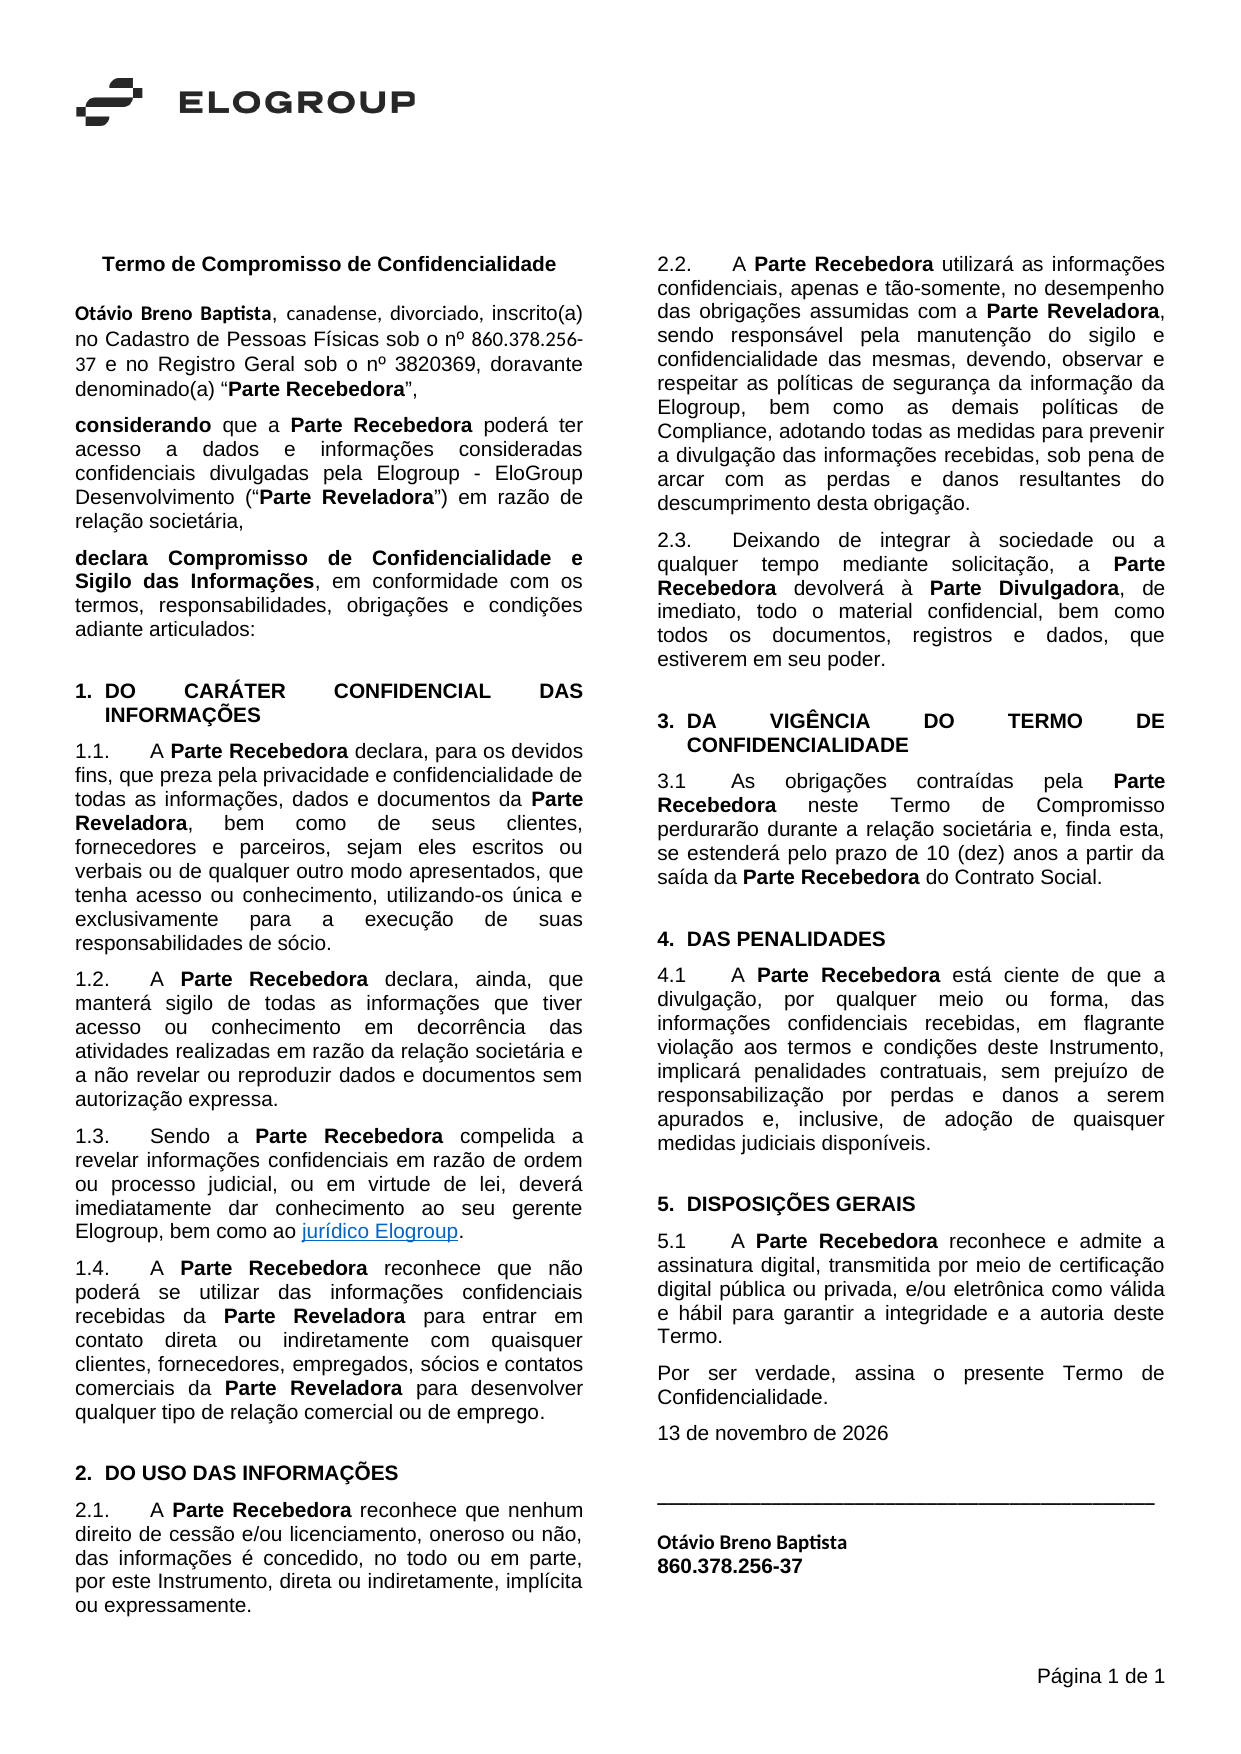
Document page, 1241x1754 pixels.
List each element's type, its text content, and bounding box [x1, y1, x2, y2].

list DO USO DAS INFORMAÇÕES [75, 1461, 583, 1485]
text 860.378.256-37 [657, 1554, 1163, 1578]
text 11 de novembro de 2021 [657, 1421, 1163, 1445]
list A Parte Recebedora declara, para os devidos fins, que preza pela privacidade e confidencialidade de todas as informações, dados e documentos da Parte Reveladora, bem como de seus clientes, fornecedores e parceiros, sejam eles escritos ou verbais ou de qualquer outro modo apresentados, que tenha acesso ou conhecimento, utilizando-os única e exclusivamente para a execução de suas responsabilidades de sócio. [75, 739, 583, 955]
list DISPOSIÇÕES GERAIS [657, 1192, 1165, 1216]
text considerando que a Parte Recebedora poderá ter acesso a dados e informações consideradas confidenciais divulgadas pela Elogroup - EloGroup Desenvolvimento (“Parte Reveladora”) em razão de relação societária, [75, 413, 583, 533]
list Sendo a Parte Recebedora compelida a revelar informações confidenciais em razão de ordem ou processo judicial, ou em virtude de lei, deverá imediatamente dar conhecimento ao seu gerente Elogroup, bem como ao jurídico Elogroup. [75, 1123, 583, 1243]
list Deixando de integrar à sociedade ou a qualquer tempo mediante solicitação, a Parte Recebedora devolverá à Parte Divulgadora, de imediato, todo o material confidencial, bem como todos os documentos, registros e dados, que estiverem em seu poder. [657, 527, 1165, 671]
text Otávio Breno Baptista [657, 1529, 1163, 1554]
text Otávio Breno Baptista, canadense, divorciado, inscrito(a) no Cadastro de Pessoas Físicas sob o nº 860.378.256-37 e no Registro Geral sob o nº 3820369, doravante denominado(a) “Parte Recebedora”, [75, 300, 583, 401]
list A Parte Recebedora utilizará as informações confidenciais, apenas e tão-somente, no desempenho das obrigações assumidas com a Parte Reveladora, sendo responsável pela manutenção do sigilo e confidencialidade das mesmas, devendo, observar e respeitar as políticas de segurança da informação da Elogroup, bem como as demais políticas de Compliance, adotando todas as medidas para prevenir a divulgação das informações recebidas, sob pena de arcar com as perdas e danos resultantes do descumprimento desta obrigação. [657, 251, 1165, 515]
text Termo de Compromisso de Confidencialidade [75, 251, 583, 275]
text Por ser verdade, assina o presente Termo de Confidencialidade. [657, 1361, 1165, 1409]
list DO CARÁTER CONFIDENCIAL DAS INFORMAÇÕES [75, 679, 583, 727]
list A Parte Recebedora está ciente de que a divulgação, por qualquer meio ou forma, das informações confidenciais recebidas, em flagrante violação aos termos e condições deste Instrumento, implicará penalidades contratuais, sem prejuízo de responsabilização por perdas e danos a serem apurados e, inclusive, de adoção de quaisquer medidas judiciais disponíveis. [657, 963, 1165, 1154]
list As obrigações contraídas pela Parte Recebedora neste Termo de Compromisso perdurarão durante a relação societária e, finda esta, se estenderá pelo prazo de 10 (dez) anos a partir da saída da Parte Recebedora do Contrato Social. [657, 769, 1165, 889]
list DA VIGÊNCIA DO TERMO DE CONFIDENCIALIDADE [657, 709, 1165, 757]
text ________________________________________________ [657, 1483, 1163, 1508]
list A Parte Recebedora reconhece que nenhum direito de cessão e/ou licenciamento, oneroso ou não, das informações é concedido, no todo ou em parte, por este Instrumento, direta ou indiretamente, implícita ou expressamente. [75, 1497, 583, 1617]
list A Parte Recebedora reconhece e admite a assinatura digital, transmitida por meio de certificação digital pública ou privada, e/ou eletrônica como válida e hábil para garantir a integridade e a autoria deste Termo. [657, 1228, 1165, 1348]
list A Parte Recebedora reconhece que não poderá se utilizar das informações confidenciais recebidas da Parte Reveladora para entrar em contato direta ou indiretamente com quaisquer clientes, fornecedores, empregados, sócios e contatos comerciais da Parte Reveladora para desenvolver qualquer tipo de relação comercial ou de emprego. [75, 1256, 583, 1423]
list A Parte Recebedora declara, ainda, que manterá sigilo de todas as informações que tiver acesso ou conhecimento em decorrência das atividades realizadas em razão da relação societária e a não revelar ou reproduzir dados e documentos sem autorização expressa. [75, 967, 583, 1111]
list DAS PENALIDADES [657, 926, 1165, 950]
text declara Compromisso de Confidencialidade e Sigilo das Informações, em conformidade com os termos, responsabilidades, obrigações e condições adiante articulados: [75, 545, 583, 641]
